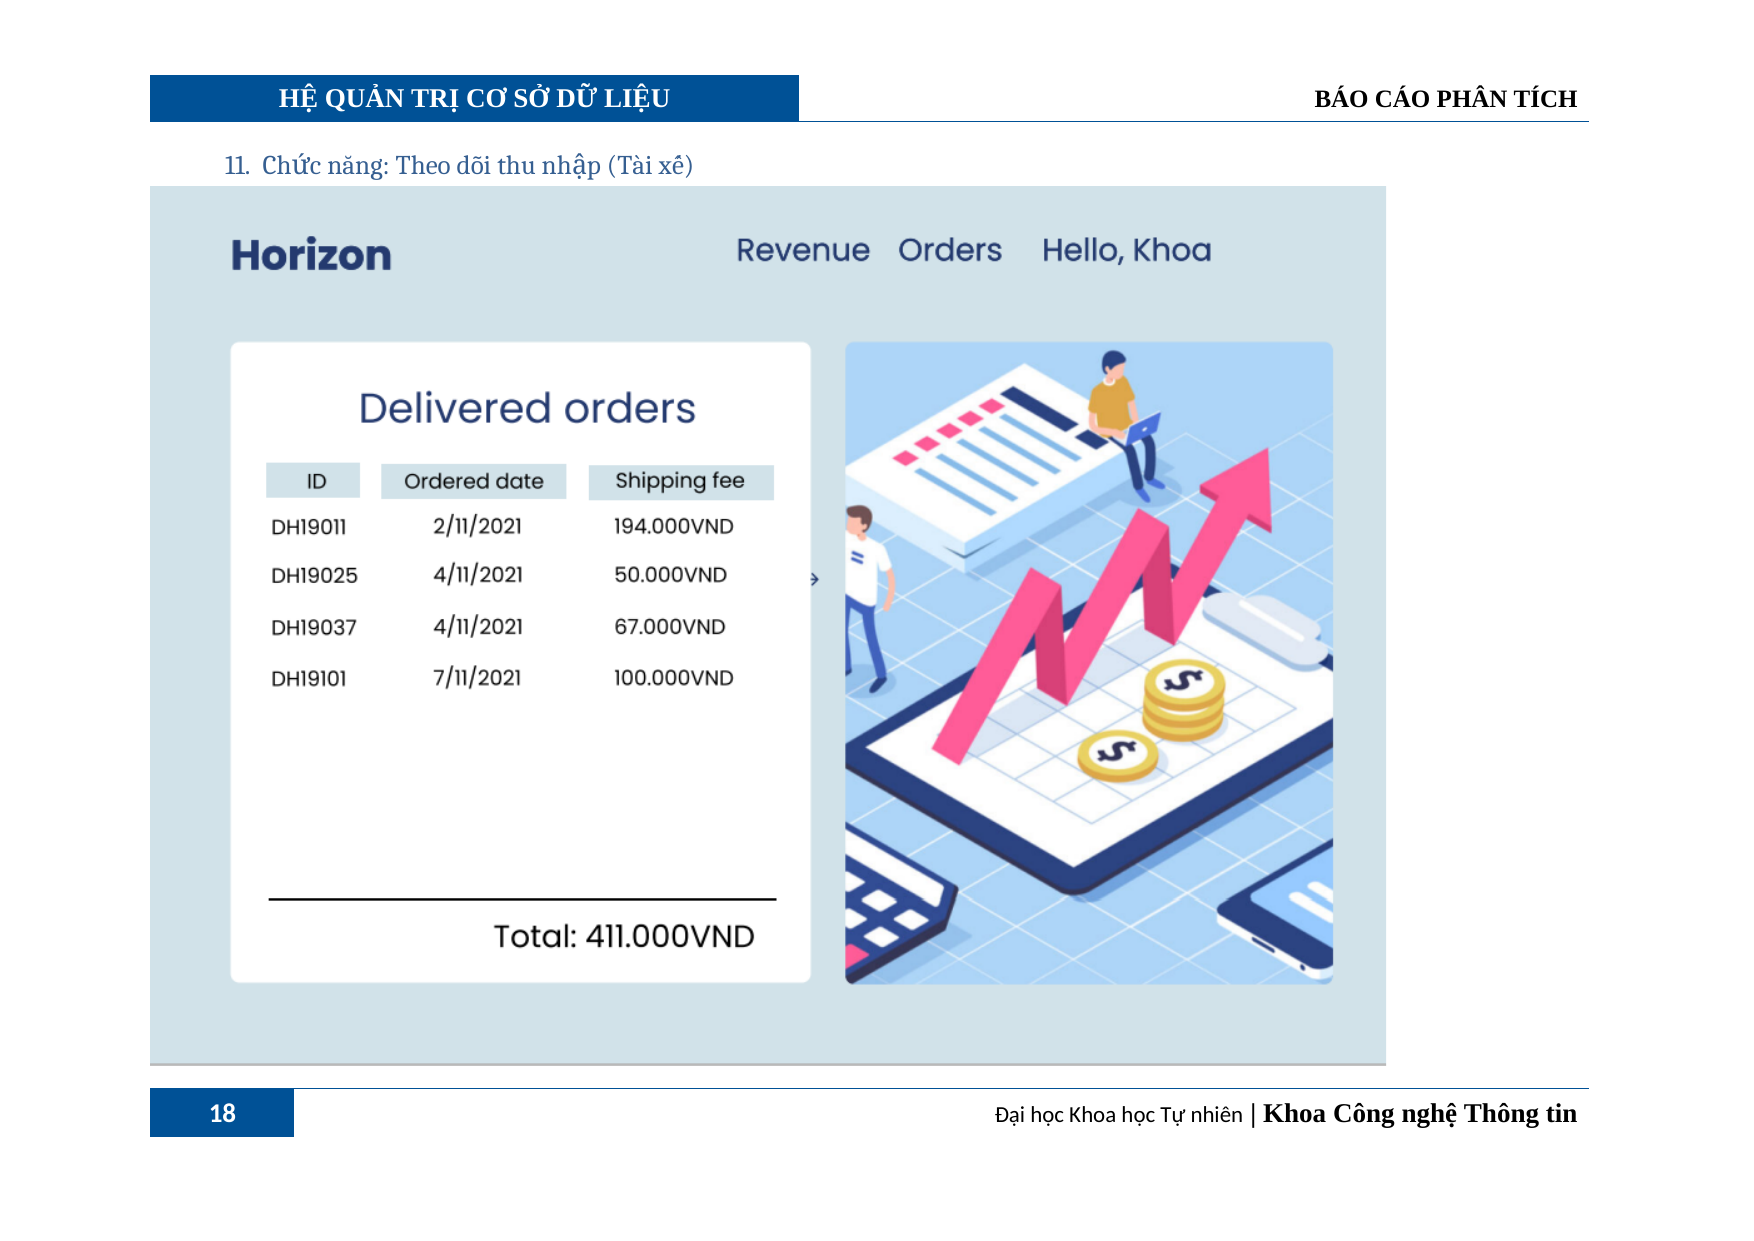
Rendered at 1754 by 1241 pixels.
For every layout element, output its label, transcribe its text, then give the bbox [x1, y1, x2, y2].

subtitle Chức năng: Theo dõi thu nhập (Tài xế) [225, 150, 1604, 181]
picture [150, 186, 1387, 1066]
